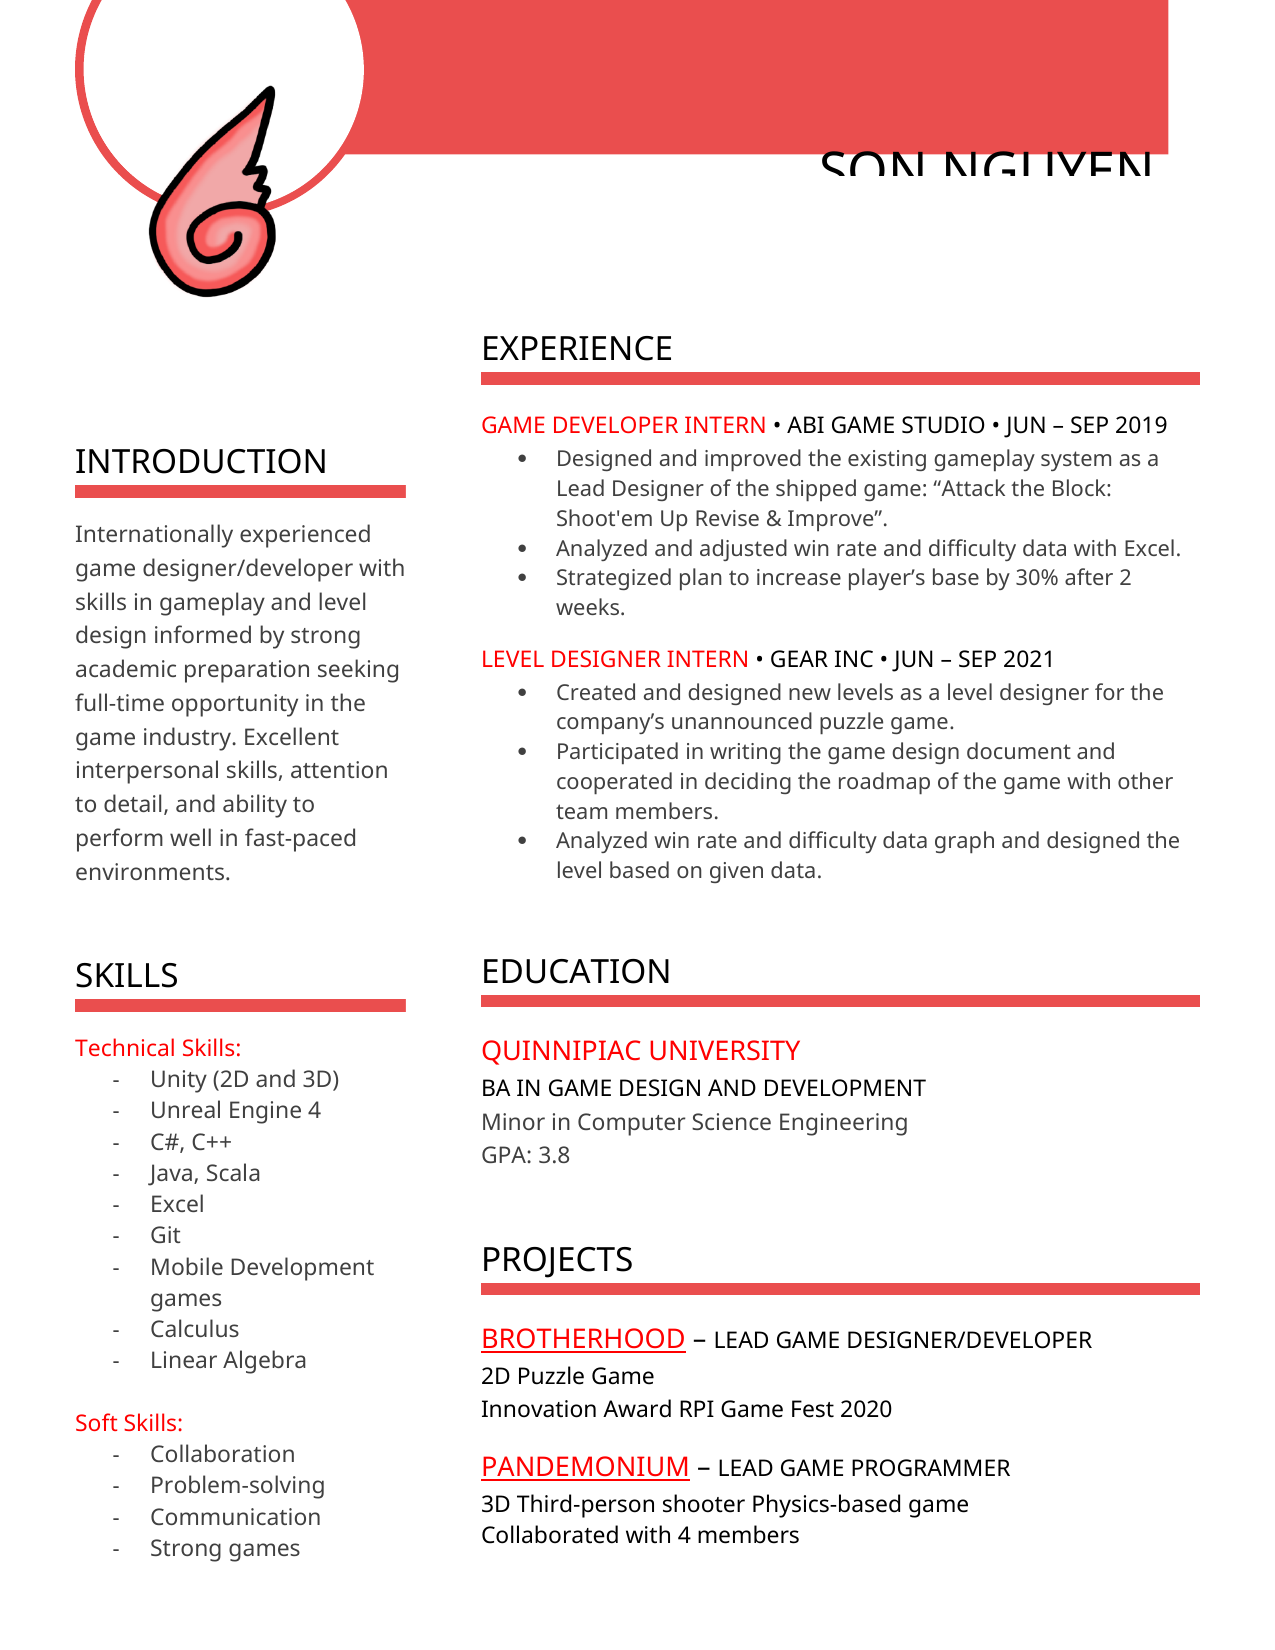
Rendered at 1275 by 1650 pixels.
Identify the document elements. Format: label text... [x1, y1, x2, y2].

picture [94, 75, 349, 330]
